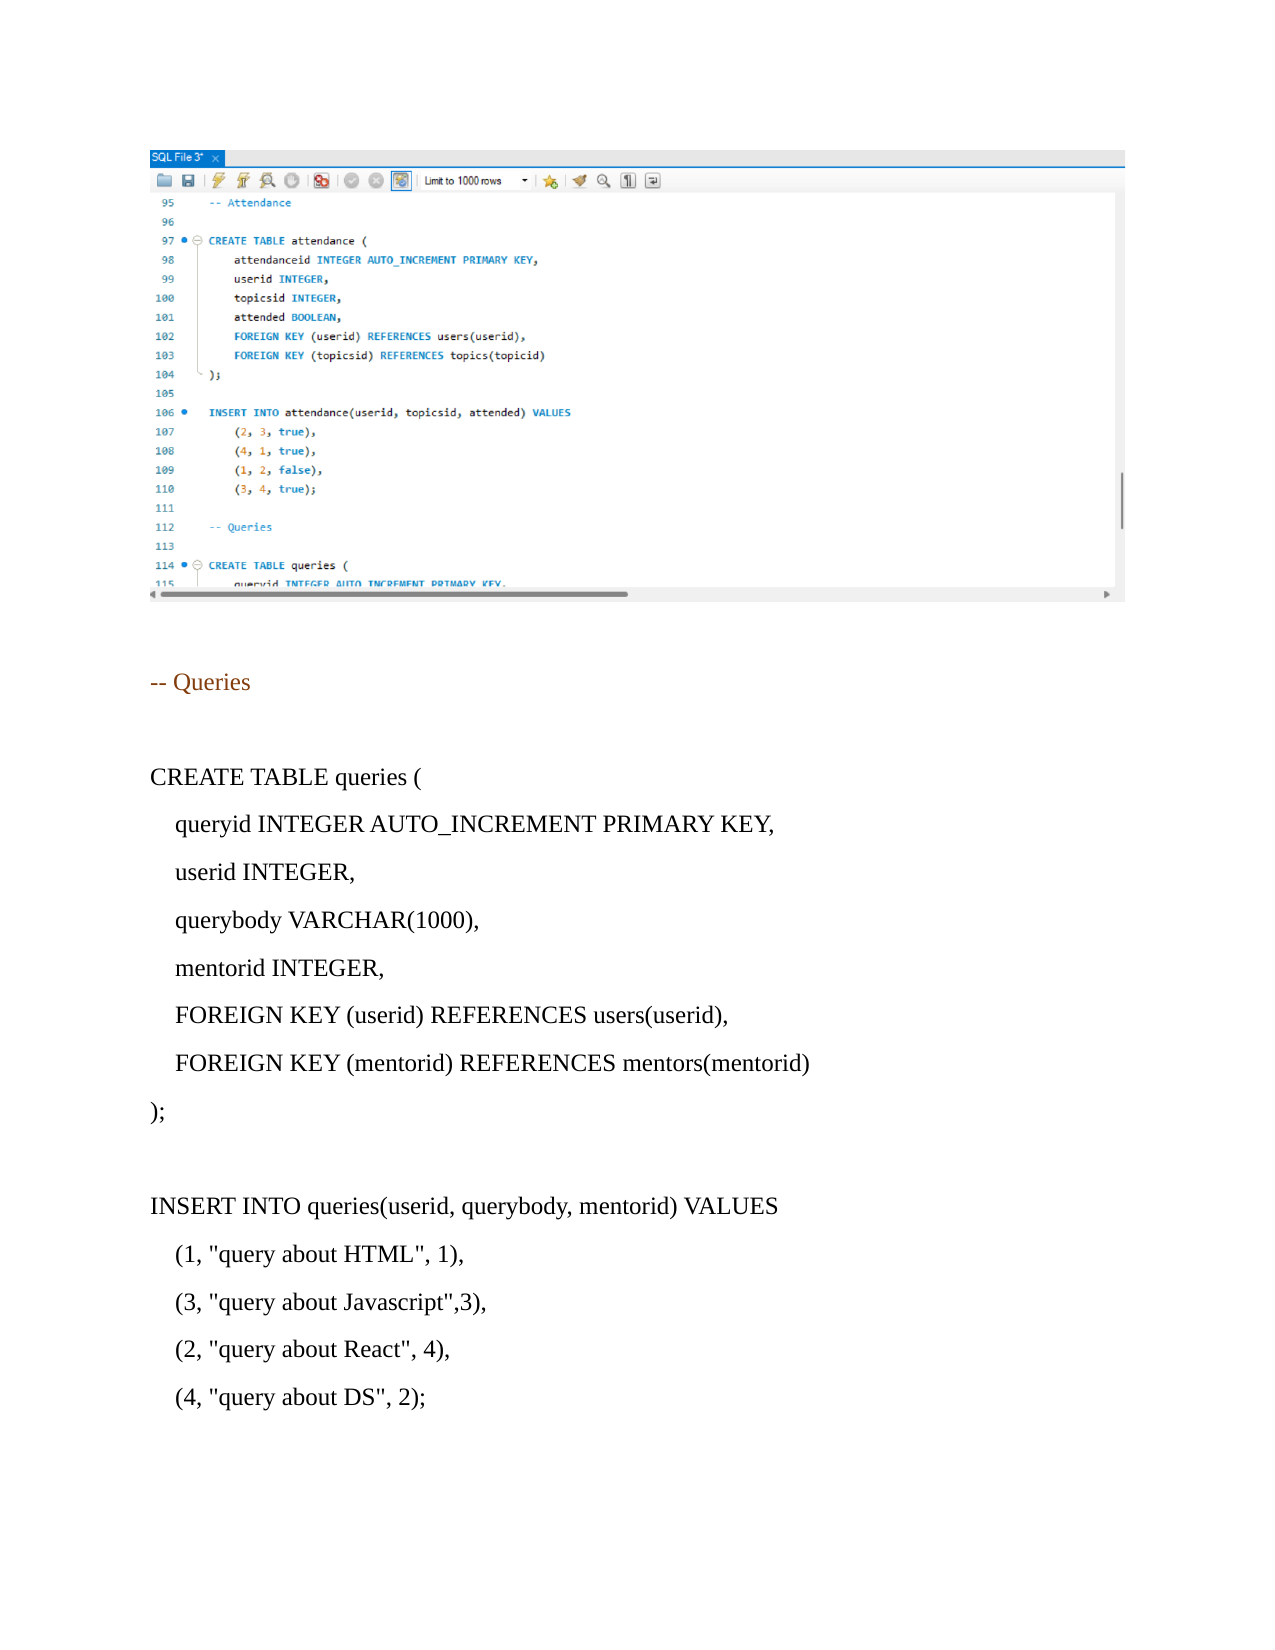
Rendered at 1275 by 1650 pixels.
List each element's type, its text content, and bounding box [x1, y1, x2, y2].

text querybody VARCHAR(1000), [150, 905, 1125, 934]
picture [150, 150, 1125, 602]
text userid INTEGER, [150, 857, 1125, 886]
text CREATE TABLE queries ( [150, 762, 1125, 791]
text ); [150, 1096, 1125, 1124]
text FOREIGN KEY (mentorid) REFERENCES mentors(mentorid) [150, 1048, 1125, 1077]
text queryid INTEGER AUTO_INCREMENT PRIMARY KEY, [150, 809, 1125, 838]
text (3, "query about Javascript",3), [150, 1287, 1125, 1315]
text FOREIGN KEY (userid) REFERENCES users(userid), [150, 1000, 1125, 1029]
text INSERT INTO queries(userid, querybody, mentorid) VALUES [150, 1191, 1125, 1220]
text mentorid INTEGER, [150, 953, 1125, 981]
text (1, "query about HTML", 1), [150, 1239, 1125, 1268]
text (2, "query about React", 4), [150, 1334, 1125, 1363]
text -- Queries [150, 667, 1125, 696]
text (4, "query about DS", 2); [150, 1382, 1125, 1411]
